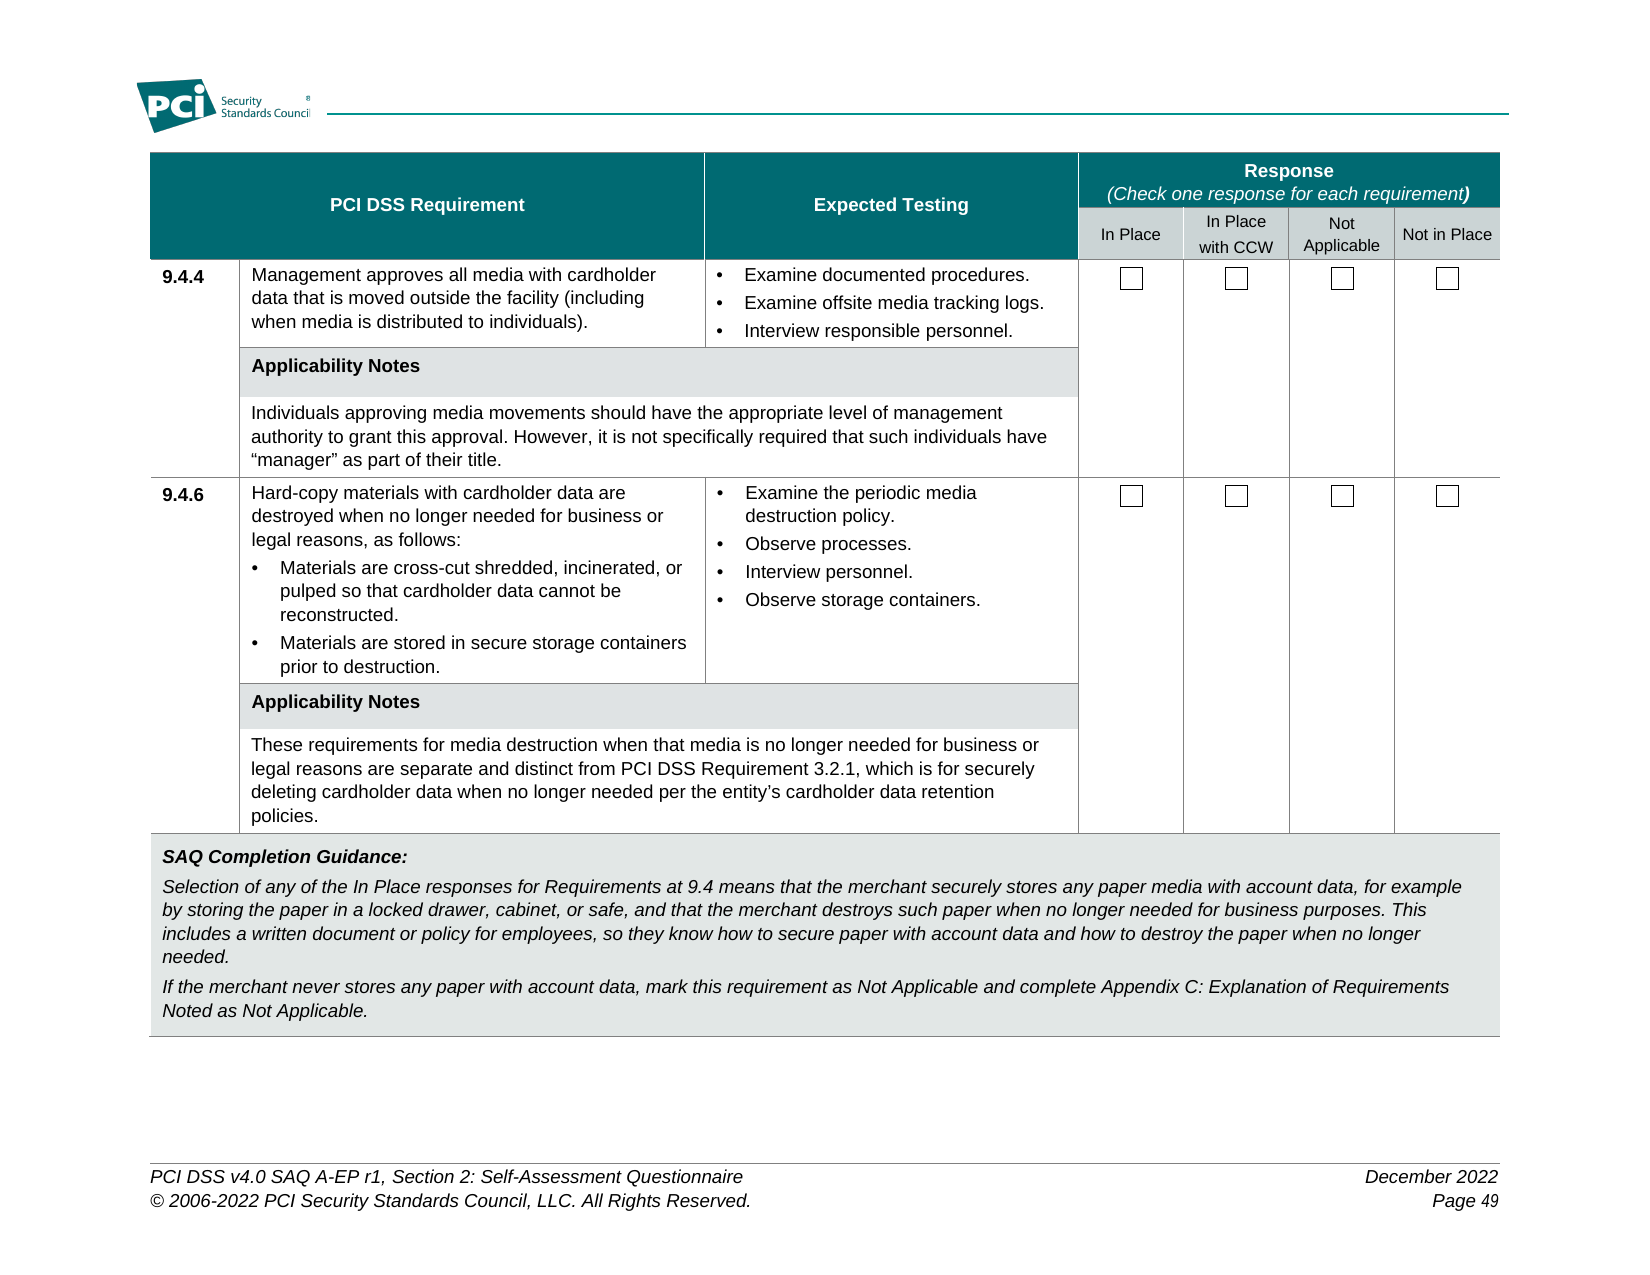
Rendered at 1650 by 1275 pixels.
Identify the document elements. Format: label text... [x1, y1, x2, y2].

table_cell Applicability Notes [240, 684, 1078, 729]
table_cell In Place [1079, 208, 1183, 259]
table_cell [1184, 478, 1289, 833]
table_cell 9.4.4 [150, 259, 239, 477]
table_cell [1395, 260, 1500, 477]
table_header Expected Testing [705, 153, 1078, 259]
table_cell Examine the periodic media destruction policy. Observe processes. Interview personnel. Observe storage containers. [706, 478, 1078, 683]
table_cell 9.4.6 [150, 477, 239, 833]
table_cell [1079, 478, 1183, 833]
table_cell Management approves all media with cardholder data that is moved outside the facility (including when media is distributed to individuals). [240, 260, 705, 347]
table_cell Not Applicable [1289, 208, 1394, 259]
table_cell Not in Place [1395, 208, 1500, 259]
table_cell Examine documented procedures. Examine offsite media tracking logs. Interview responsible personnel. [706, 260, 1078, 347]
table_cell [1395, 478, 1500, 833]
table_cell Hard-copy materials with cardholder data are destroyed when no longer needed for business or legal reasons, as follows: Materials are cross-cut shredded, incinerated, or pulped so that cardholder data cannot be reconstructed. Materials are stored in secure storage containers prior to destruction. [240, 478, 705, 683]
table_cell [1290, 260, 1394, 477]
table_cell SAQ Completion Guidance: Selection of any of the In Place responses for Requirements at 9.4 means that the merchant securely stores any paper media with account data, for example by storing the paper in a locked drawer, cabinet, or safe, and that the merchant destroys such paper when no longer needed for business purposes. This includes a written document or policy for employees, so they know how to secure paper with account data and how to destroy the paper when no longer needed. If the merchant never stores any paper with account data, mark this requirement as Not Applicable and complete Appendix C: Explanation of Requirements Noted as Not Applicable. [151, 834, 1500, 1036]
picture [136, 79, 311, 133]
table_cell These requirements for media destruction when that media is no longer needed for business or legal reasons are separate and distinct from PCI DSS Requirement 3.2.1, which is for securely deleting cardholder data when no longer needed per the entity’s cardholder data retention policies. [240, 729, 1078, 833]
table_cell [1290, 478, 1394, 833]
table_header Response♦ (Check one response for each requirement) [1079, 153, 1500, 207]
table_header PCI DSS Requirement [150, 153, 704, 259]
table_cell Individuals approving media movements should have the appropriate level of management authority to grant this approval. However, it is not specifically required that such individuals have “manager” as part of their title. [240, 397, 1078, 477]
table_cell [1079, 260, 1183, 477]
table_cell [1184, 260, 1289, 477]
table_cell In Place with CCW [1184, 208, 1288, 259]
table_cell Applicability Notes [240, 348, 1078, 397]
